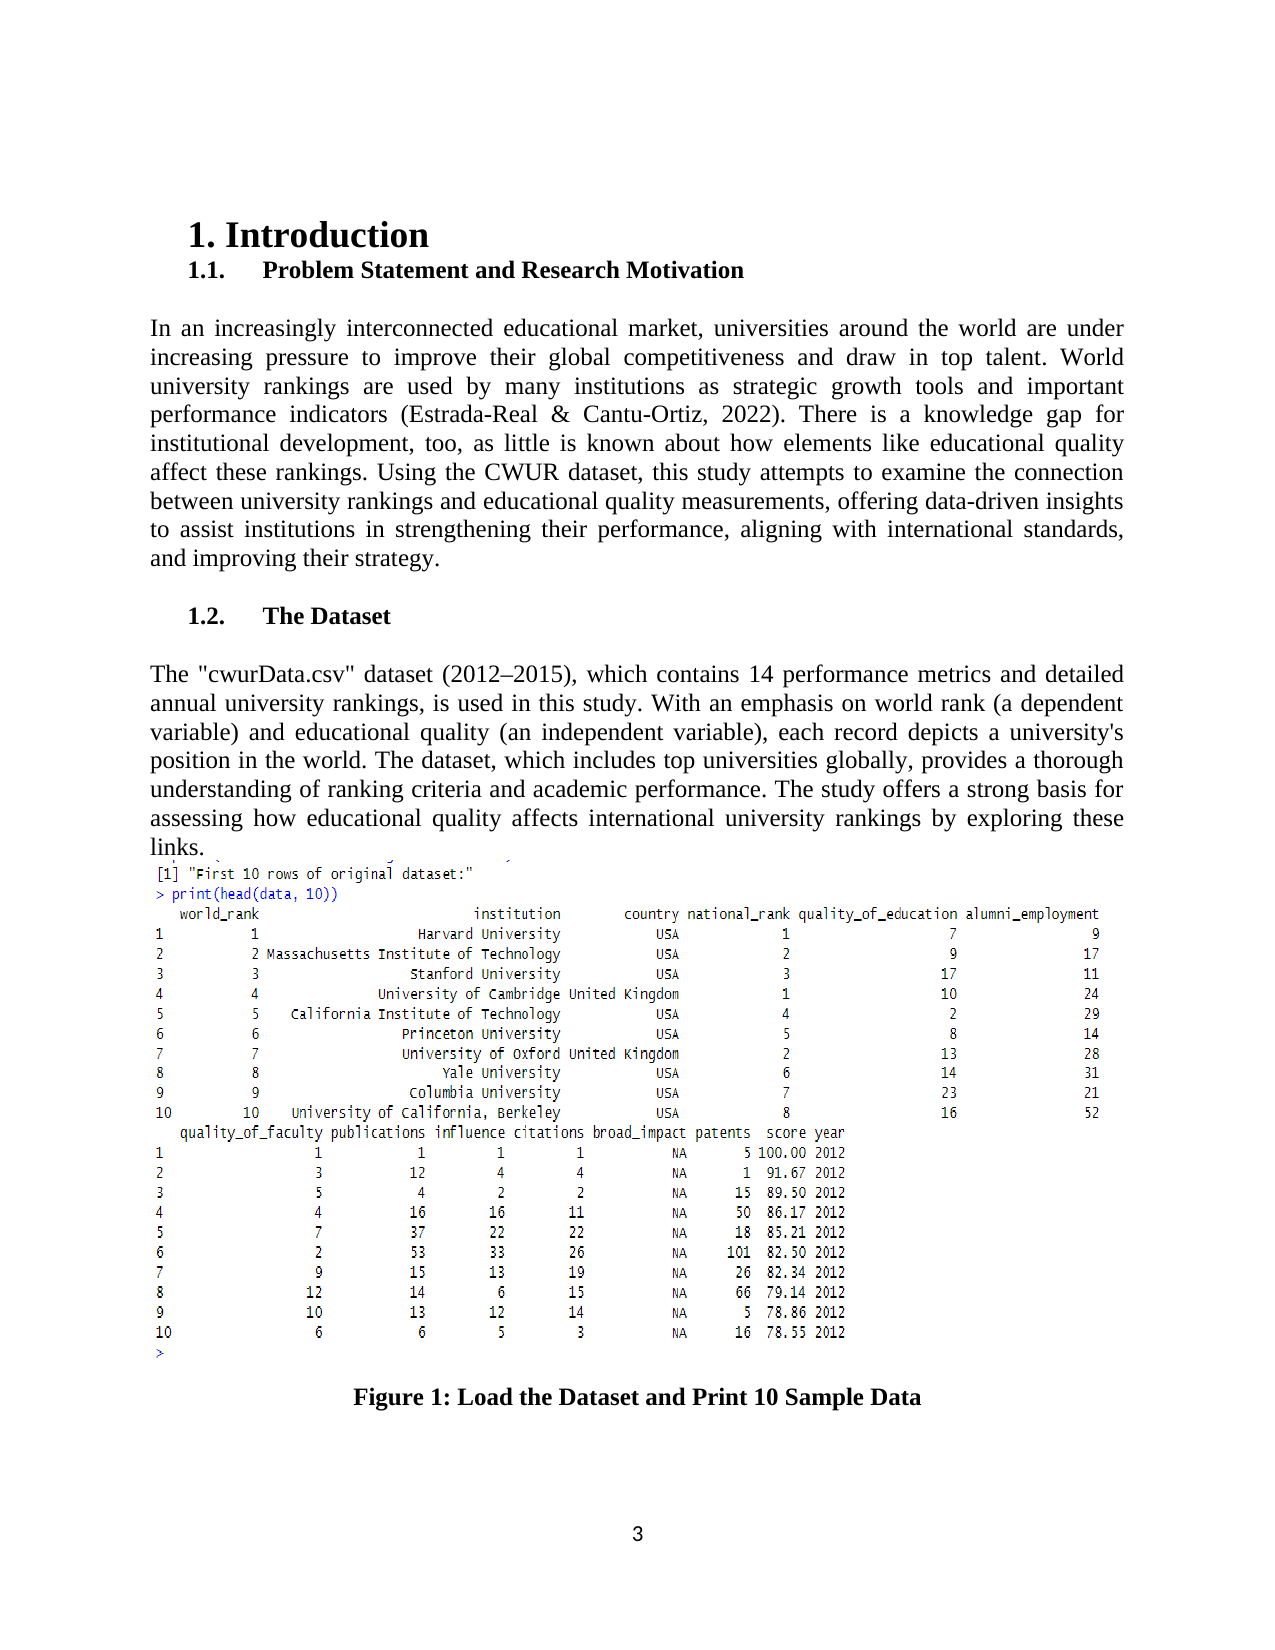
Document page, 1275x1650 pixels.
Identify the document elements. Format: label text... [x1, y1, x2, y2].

text In an increasingly interconnected educational market, universities around the world are under increasing pressure to improve their global competitiveness and draw in top talent. World university rankings are used by many institutions as strategic growth tools and important performance indicators (Estrada-Real & Cantu-Ortiz, 2022). There is a knowledge gap for institutional development, too, as little is known about how elements like educational quality affect these rankings. Using the CWUR dataset, this study attempts to examine the connection between university rankings and educational quality measurements, offering data-driven insights to assist institutions in strengthening their performance, aligning with international standards, and improving their strategy. [150, 313, 1125, 572]
list The Dataset [187, 601, 1125, 630]
text The "cwurData.csv" dataset (2012–2015), which contains 14 performance metrics and detailed annual university rankings, is used in this study. With an emphasis on world rank (a dependent variable) and educational quality (an independent variable), each record depicts a university's position in the world. The dataset, which includes top universities globally, provides a thorough understanding of ranking criteria and academic performance. The study offers a strong basis for assessing how educational quality affects international university rankings by exploring these links. [150, 659, 1125, 860]
picture [150, 860, 1125, 1358]
list Problem Statement and Research Motivation [187, 255, 1125, 284]
list Introduction [187, 212, 1125, 255]
text Figure 1: Load the Dataset and Print 10 Sample Data [150, 1382, 1125, 1411]
